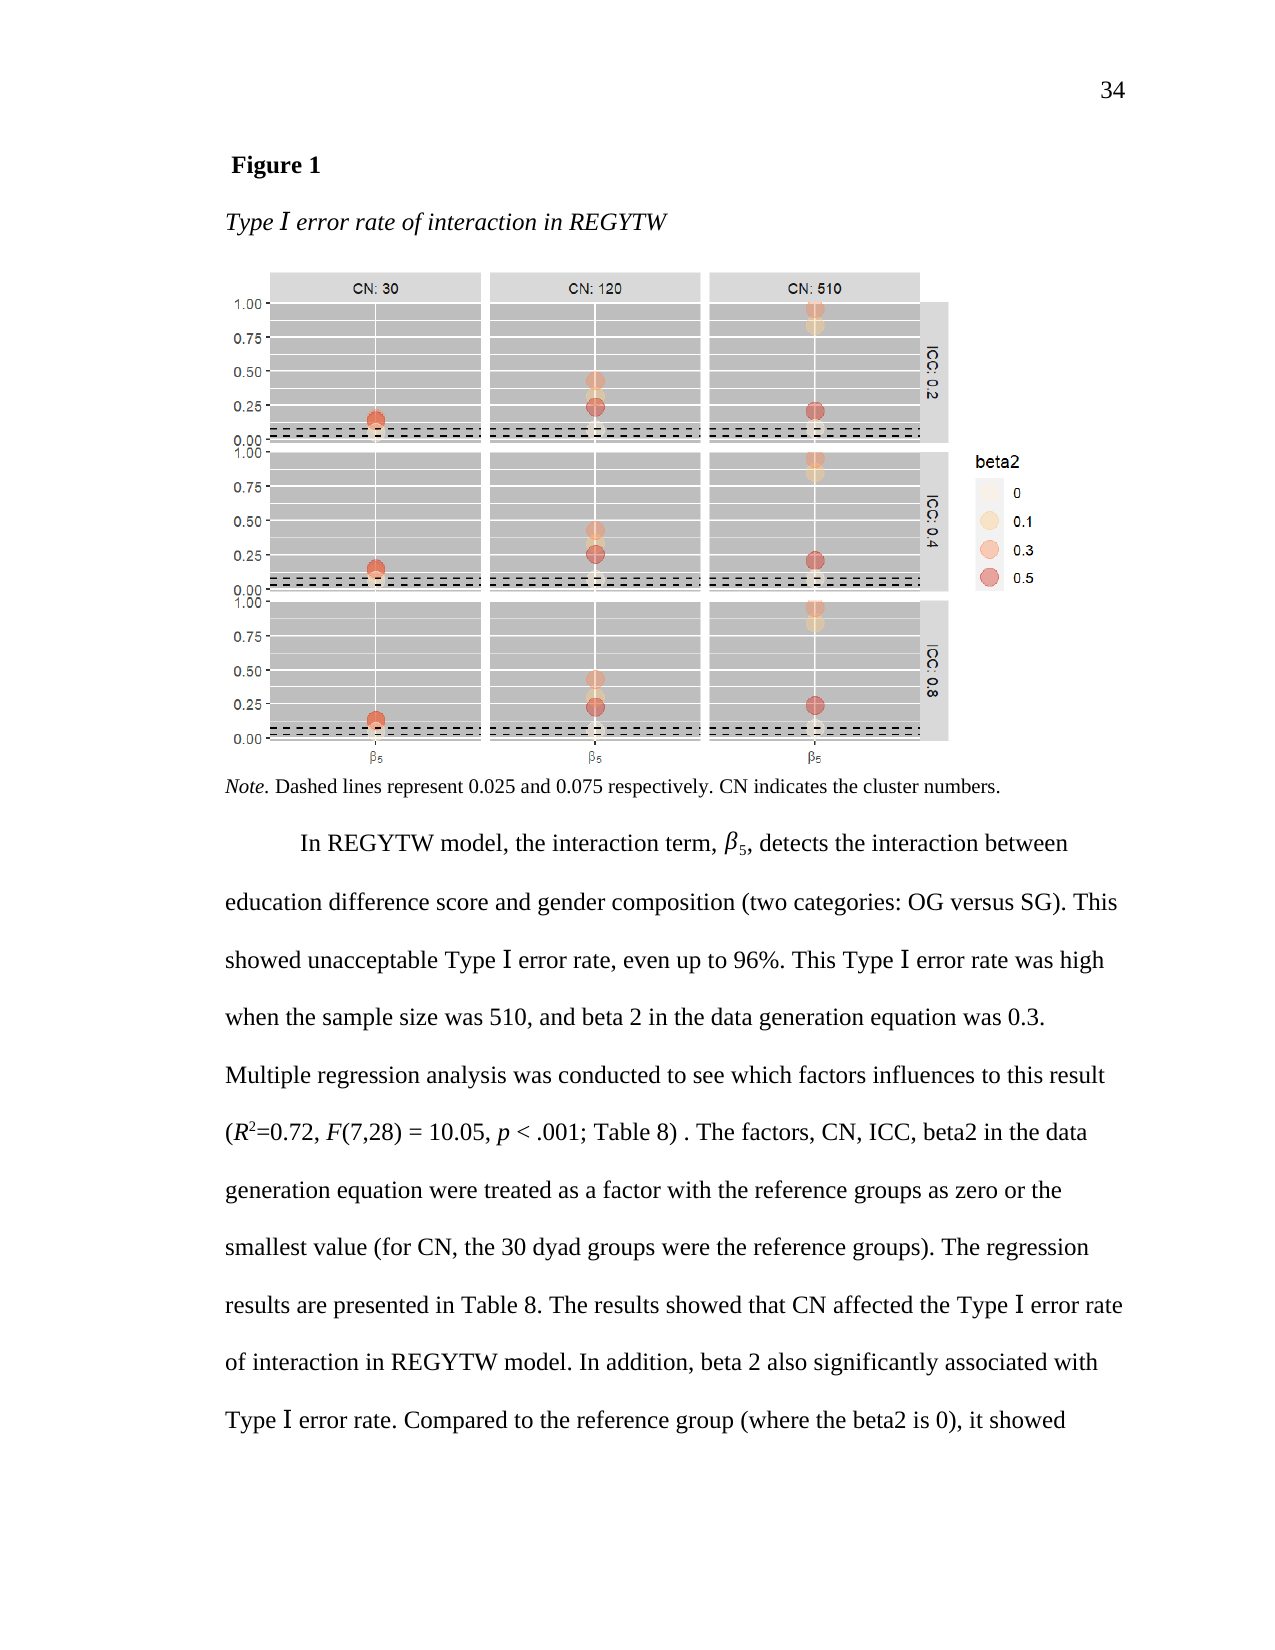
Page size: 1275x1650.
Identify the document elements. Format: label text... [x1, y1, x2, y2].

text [225, 827, 1125, 1434]
table_cell Note. Dashed lines represent 0.025 and 0.075 respectively. CN indicates the cluster numbers. [214, 775, 1061, 827]
table_header Figure Type Ⅰ error rate of interaction in REGYTW [214, 150, 1061, 774]
picture [225, 265, 1050, 775]
